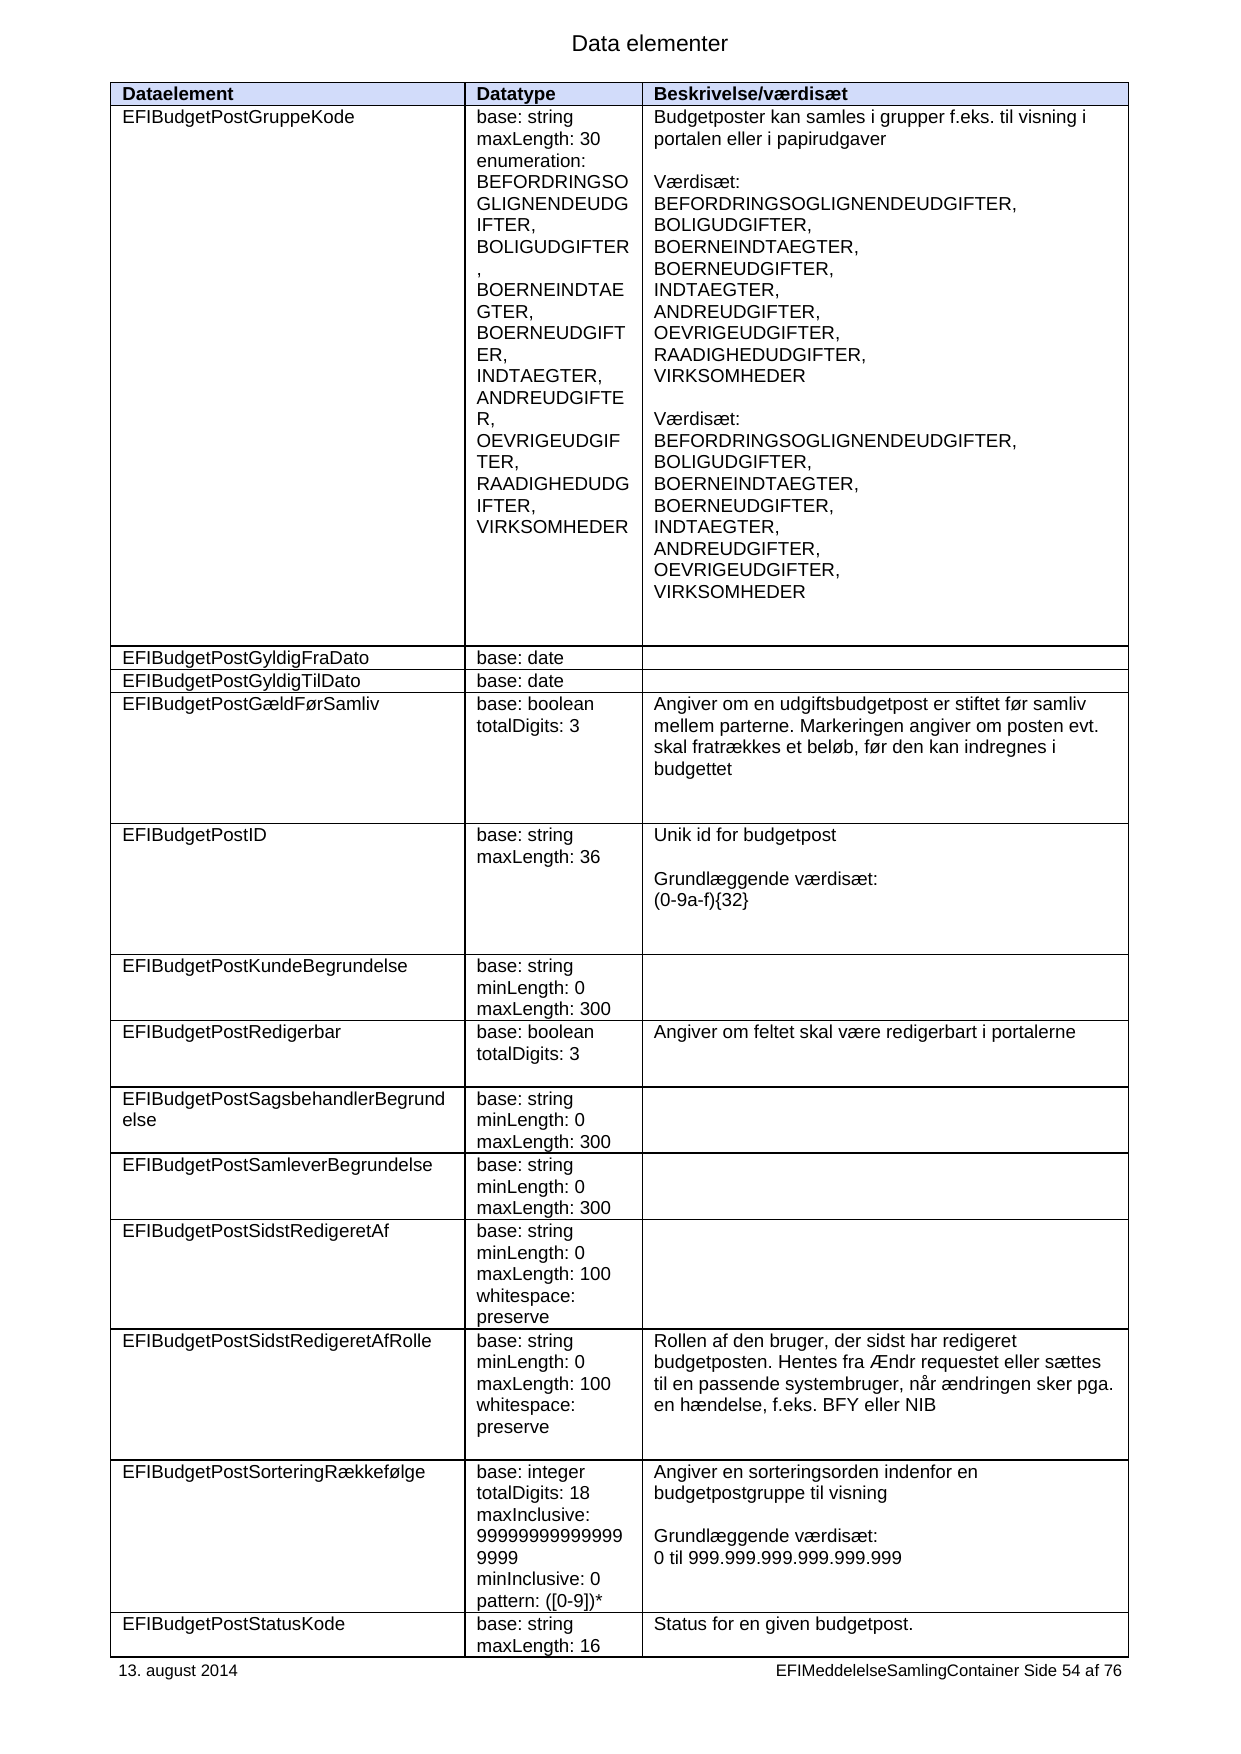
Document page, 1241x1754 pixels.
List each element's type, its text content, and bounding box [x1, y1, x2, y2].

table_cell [643, 1613, 1128, 1656]
table_cell base: string maxLength: 30 enumeration: BEFORDRINGSOGLIGNENDEUDGIFTER, BOLIGUDGIFTER, BOERNEINDTAEGTER, BOERNEUDGIFTER, INDTAEGTER, ANDREUDGIFTER, OEVRIGEUDGIFTER, RAADIGHEDUDGIFTER, VIRKSOMHEDER [466, 106, 642, 645]
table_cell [466, 1613, 642, 1656]
table_cell [643, 955, 1128, 1020]
table_cell base: boolean totalDigits: 3 [466, 693, 642, 823]
table_cell base: string minLength: 0 maxLength: 300 [466, 1154, 642, 1218]
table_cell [111, 1613, 464, 1656]
table_cell [643, 1220, 1128, 1328]
table_cell EFIBudgetPostGyldigFraDato [111, 647, 464, 668]
table_cell [643, 647, 1128, 668]
table_cell EFIBudgetPostGruppeKode [111, 106, 464, 645]
table_cell EFIBudgetPostSidstRedigeretAfRolle [111, 1330, 464, 1459]
table_cell EFIBudgetPostRedigerbar [111, 1021, 464, 1086]
table_cell base: boolean totalDigits: 3 [466, 1021, 642, 1086]
table_cell Angiver om en udgiftsbudgetpost er stiftet før samliv mellem parterne. Markeringen angiver om posten evt. skal fratrækkes et beløb, før den kan indregnes i budgettet [643, 693, 1128, 823]
table_cell EFIBudgetPostID [111, 824, 464, 953]
table_cell base: date [466, 647, 642, 668]
table_header Dataelement [111, 83, 464, 105]
table_cell [643, 1154, 1128, 1218]
table_cell [643, 1088, 1128, 1152]
table_cell base: string maxLength: 36 [466, 824, 642, 953]
table_cell base: string minLength: 0 maxLength: 300 [466, 1088, 642, 1152]
table_cell Angiver en sorteringsorden indenfor en budgetpostgruppe til visning Grundlæggende værdisæt: 0 til 999.999.999.999.999.999 [643, 1461, 1128, 1611]
table_header Beskrivelse/værdisæt [643, 83, 1128, 105]
table_cell base: string minLength: 0 maxLength: 100 whitespace: preserve [466, 1330, 642, 1459]
table_cell EFIBudgetPostGældFørSamliv [111, 693, 464, 823]
table_cell base: integer totalDigits: 18 maxInclusive: 999999999999999999 minInclusive: 0 pattern: ([0-9])* [466, 1461, 642, 1611]
table_cell EFIBudgetPostSidstRedigeretAf [111, 1220, 464, 1328]
table_cell base: string minLength: 0 maxLength: 300 [466, 955, 642, 1020]
table_cell Rollen af den bruger, der sidst har redigeret budgetposten. Hentes fra Ændr requestet eller sættes til en passende systembruger, når ændringen sker pga. en hændelse, f.eks. BFY eller NIB [643, 1330, 1128, 1459]
table_cell EFIBudgetPostSagsbehandlerBegrundelse [111, 1088, 464, 1152]
table_cell EFIBudgetPostSamleverBegrundelse [111, 1154, 464, 1218]
table_cell [643, 670, 1128, 692]
table_cell Budgetposter kan samles i grupper f.eks. til visning i portalen eller i papirudgaver Værdisæt: BEFORDRINGSOGLIGNENDEUDGIFTER, BOLIGUDGIFTER, BOERNEINDTAEGTER, BOERNEUDGIFTER, INDTAEGTER, ANDREUDGIFTER, OEVRIGEUDGIFTER, RAADIGHEDUDGIFTER, VIRKSOMHEDER Værdisæt: BEFORDRINGSOGLIGNENDEUDGIFTER, BOLIGUDGIFTER, BOERNEINDTAEGTER, BOERNEUDGIFTER, INDTAEGTER, ANDREUDGIFTER, OEVRIGEUDGIFTER, VIRKSOMHEDER [643, 106, 1128, 645]
table_header Datatype [466, 83, 642, 105]
table_cell Unik id for budgetpost Grundlæggende værdisæt: (0-9a-f){32} [643, 824, 1128, 953]
table_cell EFIBudgetPostSorteringRækkefølge [111, 1461, 464, 1611]
table_cell EFIBudgetPostKundeBegrundelse [111, 955, 464, 1020]
table_cell base: date [466, 670, 642, 692]
table_cell base: string minLength: 0 maxLength: 100 whitespace: preserve [466, 1220, 642, 1328]
table_cell Angiver om feltet skal være redigerbart i portalerne [643, 1021, 1128, 1086]
table_cell EFIBudgetPostGyldigTilDato [111, 670, 464, 692]
